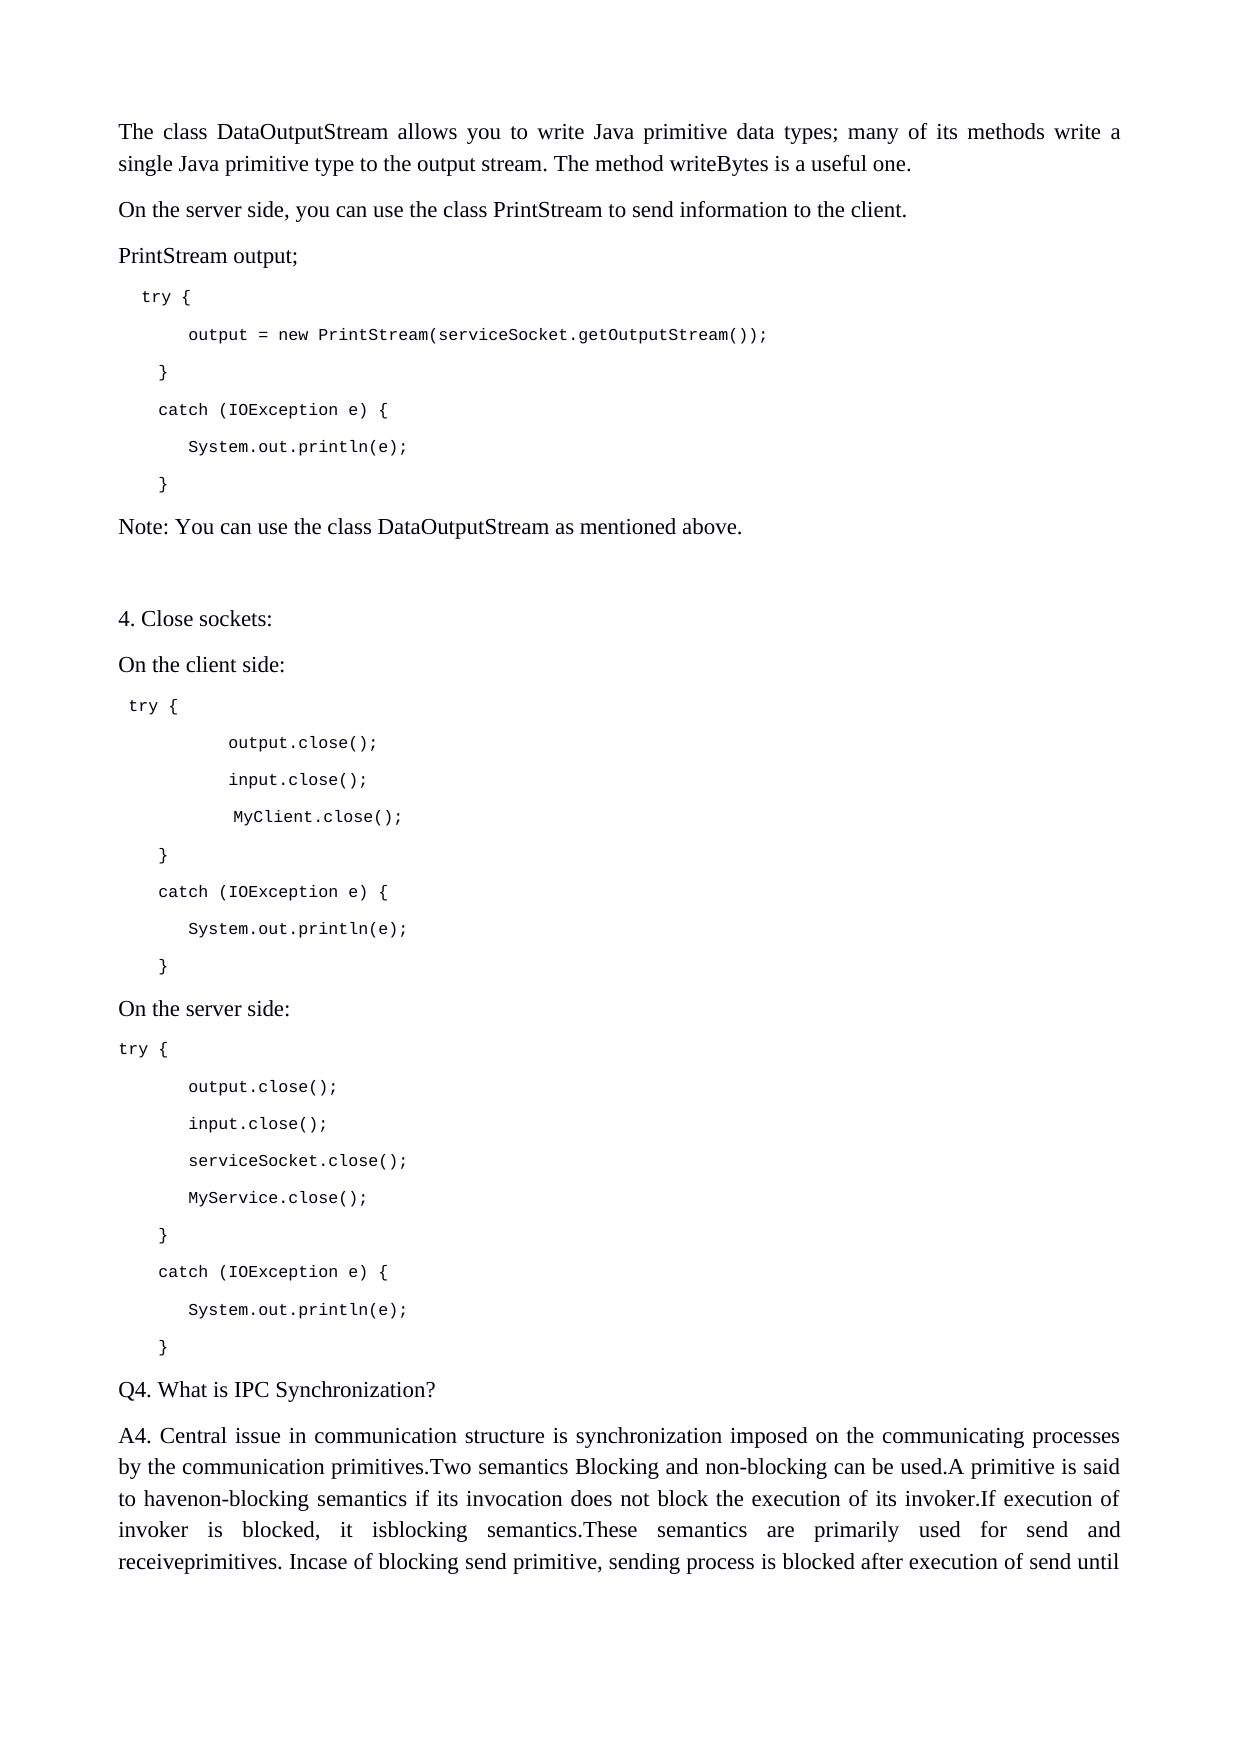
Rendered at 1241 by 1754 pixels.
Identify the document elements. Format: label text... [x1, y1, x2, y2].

text } [118, 476, 1122, 494]
text System.out.println(e); [118, 920, 1122, 939]
text output = new PrintStream(serviceSocket.getOutputStream()); [118, 327, 1122, 346]
text input.close(); [118, 772, 1122, 791]
text System.out.println(e); [118, 438, 1122, 457]
text The class DataOutputStream allows you to write Java primitive data types; many of its methods write a single Java primitive type to the output stream. The method writeBytes is a useful one. [118, 118, 1122, 176]
text On the server side: [118, 995, 1122, 1021]
text catch (IOException e) { [118, 401, 1122, 420]
text System.out.println(e); [118, 1301, 1122, 1320]
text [118, 1422, 1122, 1574]
text output.close(); [118, 734, 1122, 753]
text On the server side, you can use the class PrintStream to send information to the client. [118, 196, 1122, 222]
text input.close(); [118, 1115, 1122, 1134]
text try { [118, 1041, 1122, 1060]
text } [118, 958, 1122, 976]
text try { [118, 288, 1122, 307]
text MyService.close(); [118, 1190, 1122, 1208]
text catch (IOException e) { [118, 883, 1122, 902]
text try { [118, 697, 1122, 716]
text On the client side: [118, 651, 1122, 677]
text 4. Close sockets: [118, 605, 1122, 631]
text Q4. What is IPC Synchronization? [118, 1376, 1122, 1402]
text output.close(); [118, 1078, 1122, 1097]
text } [118, 846, 1122, 865]
text PrintStream output; [118, 242, 1122, 268]
text catch (IOException e) { [118, 1264, 1122, 1283]
text } [118, 1338, 1122, 1357]
text } [118, 364, 1122, 383]
text Note: You can use the class DataOutputStream as mentioned above. [118, 513, 1122, 539]
text MyClient.close(); [118, 809, 1122, 828]
text } [118, 1227, 1122, 1246]
text serviceSocket.close(); [118, 1152, 1122, 1171]
